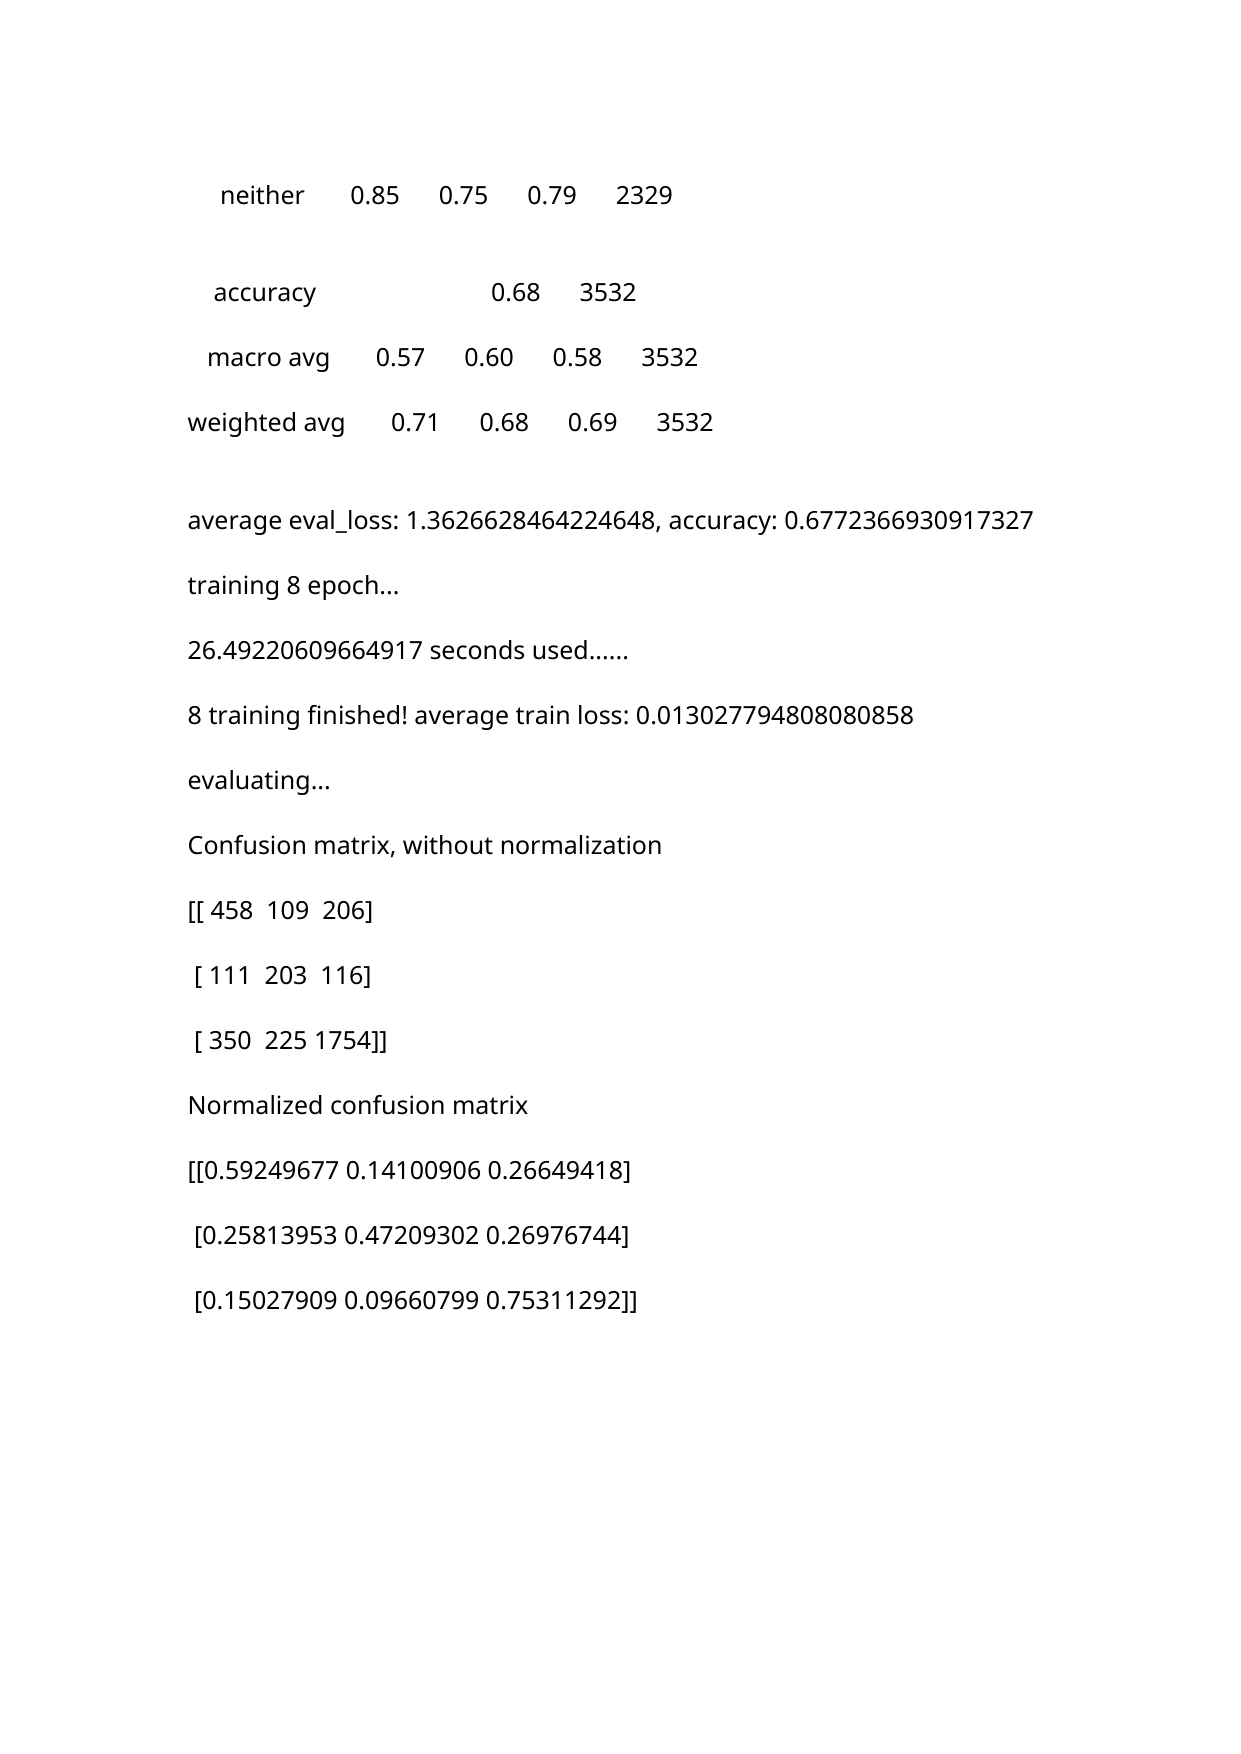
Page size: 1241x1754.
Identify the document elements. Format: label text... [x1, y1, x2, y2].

text [0.25813953 0.47209302 0.26976744] [187, 1202, 1053, 1267]
text [ 111 203 116] [187, 942, 1053, 1007]
text neither 0.85 0.75 0.79 2329 [187, 162, 1053, 227]
text Normalized confusion matrix [187, 1072, 1053, 1137]
text macro avg 0.57 0.60 0.58 3532 [187, 324, 1053, 389]
text 8 training finished! average train loss: 0.013027794808080858 [187, 682, 1053, 747]
text training 8 epoch... [187, 552, 1053, 617]
text [[ 458 109 206] [187, 877, 1053, 942]
text weighted avg 0.71 0.68 0.69 3532 [187, 389, 1053, 454]
text [ 350 225 1754]] [187, 1007, 1053, 1072]
text [[0.59249677 0.14100906 0.26649418] [187, 1137, 1053, 1202]
text Confusion matrix, without normalization [187, 812, 1053, 877]
text [0.15027909 0.09660799 0.75311292]] [187, 1267, 1053, 1332]
text average eval_loss: 1.3626628464224648, accuracy: 0.6772366930917327 [187, 487, 1053, 552]
text evaluating... [187, 747, 1053, 812]
text 26.49220609664917 seconds used...... [187, 617, 1053, 682]
text accuracy 0.68 3532 [187, 259, 1053, 324]
